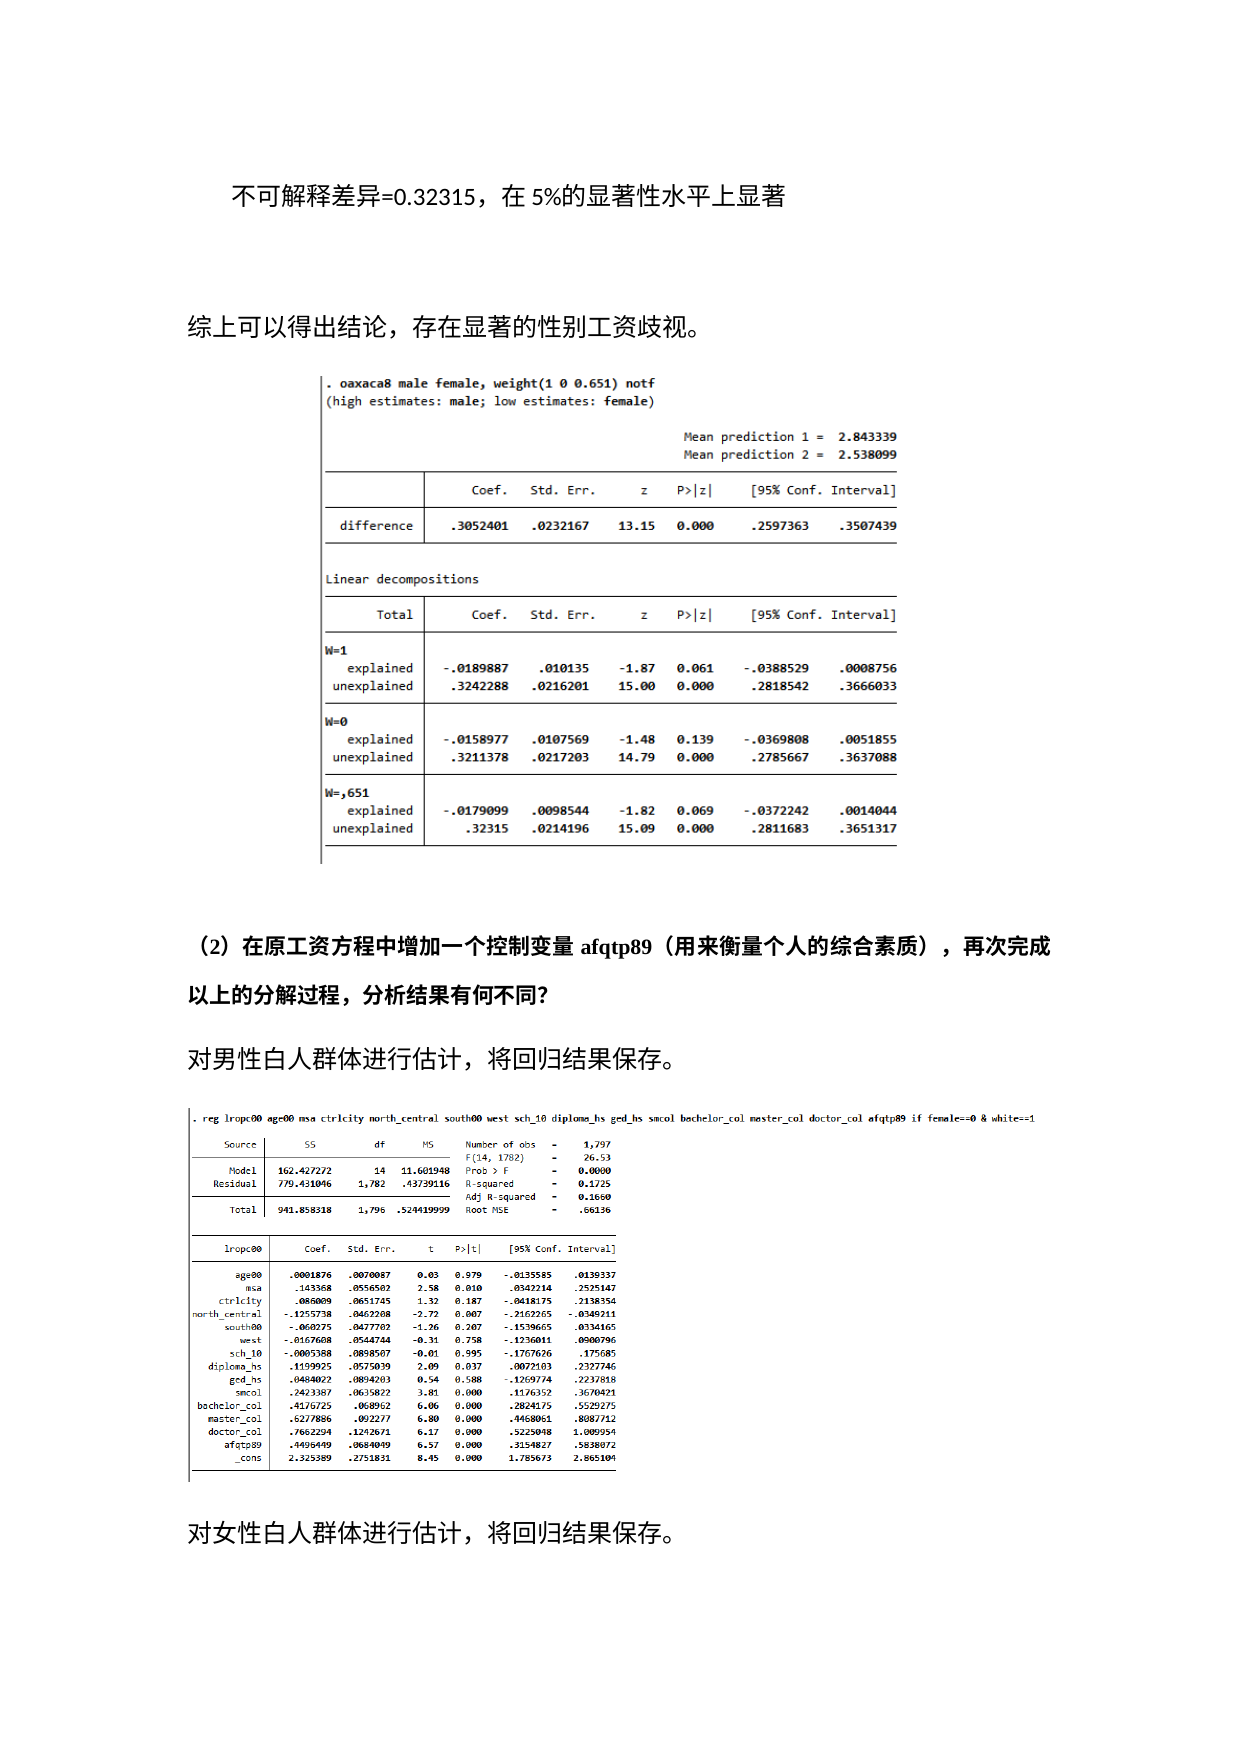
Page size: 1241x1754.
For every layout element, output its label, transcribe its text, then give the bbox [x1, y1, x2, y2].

text 对男性白人群体进行估计，将回归结果保存。 [187, 1026, 1053, 1091]
picture [318, 376, 922, 864]
text 不可解释差异=0.32315，在5%的显著性水平上显著 [187, 162, 1053, 227]
picture [187, 1108, 1052, 1482]
text 综上可以得出结论，存在显著的性别工资歧视。 [187, 293, 1053, 358]
list 在原工资方程中增加一个控制变量afqtp89（用来衡量个人的综合素质），再次完成以上的分解过程，分析结果有何不同？ [187, 928, 1053, 1010]
text 对女性白人群体进行估计，将回归结果保存。 [187, 1499, 1053, 1564]
